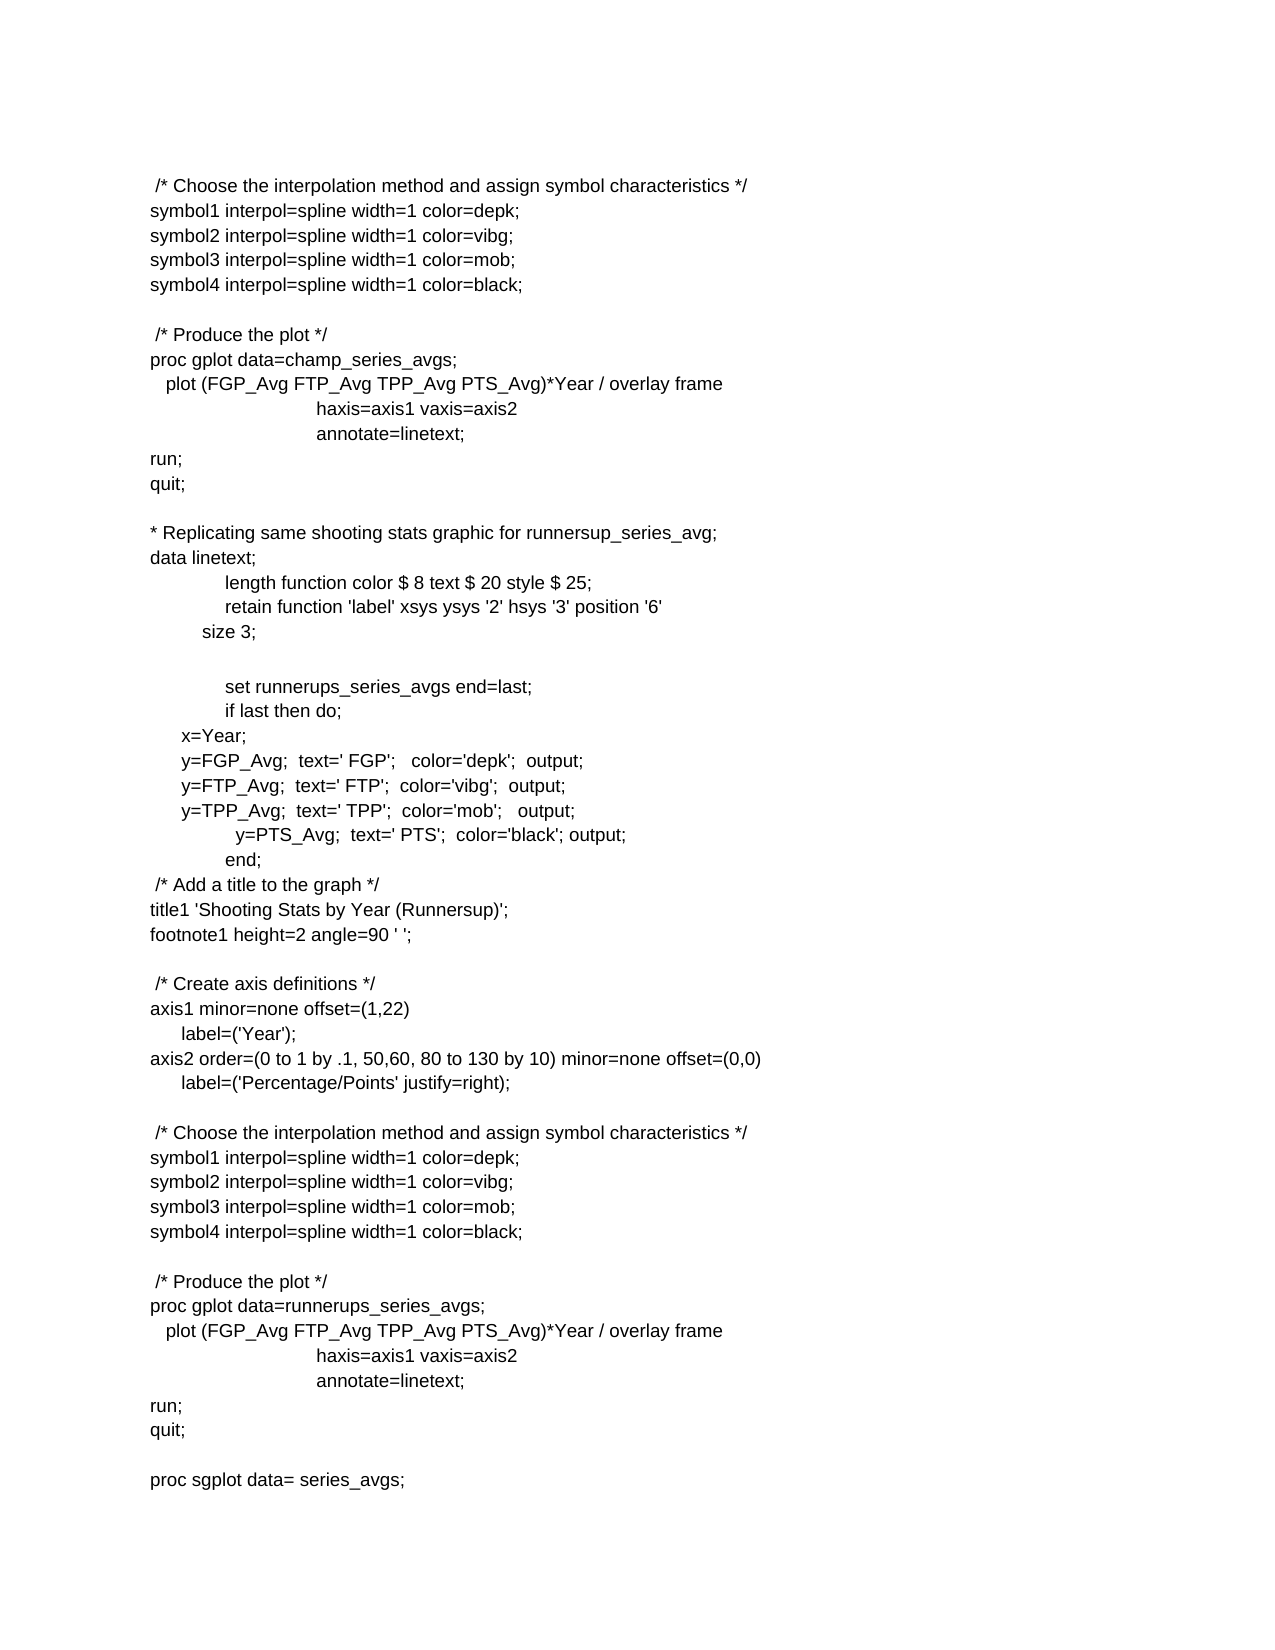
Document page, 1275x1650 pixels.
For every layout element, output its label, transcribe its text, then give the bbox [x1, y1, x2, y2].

text label=('Year'); [150, 1022, 1125, 1044]
text /* Create axis definitions */ [150, 973, 1125, 994]
text proc gplot data=runnerups_series_avgs; [150, 1295, 1125, 1317]
text quit; [150, 1419, 1125, 1441]
text proc gplot data=champ_series_avgs; [150, 348, 1125, 370]
text run; [150, 447, 1125, 469]
text symbol3 interpol=spline width=1 color=mob; [150, 249, 1125, 271]
text footnote1 height=2 angle=90 ' '; [150, 923, 1125, 945]
text length function color $ 8 text $ 20 style $ 25; [150, 571, 1125, 593]
text /* Produce the plot */ [150, 323, 1125, 345]
text annotate=linetext; [150, 423, 1125, 444]
text set runnerups_series_avgs end=last; [150, 675, 1125, 697]
text x=Year; [150, 725, 1125, 747]
text /* Add a title to the graph */ [150, 874, 1125, 895]
text label=('Percentage/Points' justify=right); [150, 1072, 1125, 1094]
text symbol3 interpol=spline width=1 color=mob; [150, 1196, 1125, 1218]
text plot (FGP_Avg FTP_Avg TPP_Avg PTS_Avg)*Year / overlay frame [150, 1320, 1125, 1342]
text haxis=axis1 vaxis=axis2 [150, 1345, 1125, 1366]
text retain function 'label' xsys ysys '2' hsys '3' position '6' [150, 596, 1125, 618]
text symbol4 interpol=spline width=1 color=black; [150, 1221, 1125, 1242]
text symbol4 interpol=spline width=1 color=black; [150, 274, 1125, 296]
text end; [150, 849, 1125, 871]
text symbol1 interpol=spline width=1 color=depk; [150, 1146, 1125, 1168]
text y=FTP_Avg; text=' FTP'; color='vibg'; output; [150, 774, 1125, 796]
text y=PTS_Avg; text=' PTS'; color='black'; output; [150, 824, 1125, 846]
text y=TPP_Avg; text=' TPP'; color='mob'; output; [150, 799, 1125, 821]
text /* Choose the interpolation method and assign symbol characteristics */ [150, 175, 1125, 196]
text symbol1 interpol=spline width=1 color=depk; [150, 199, 1125, 221]
text run; [150, 1394, 1125, 1416]
text size 3; [150, 621, 1125, 643]
text axis1 minor=none offset=(1,22) [150, 998, 1125, 1019]
text if last then do; [150, 700, 1125, 722]
text annotate=linetext; [150, 1369, 1125, 1391]
text axis2 order=(0 to 1 by .1, 50,60, 80 to 130 by 10) minor=none offset=(0,0) [150, 1047, 1125, 1069]
text quit; [150, 472, 1125, 494]
text * Replicating same shooting stats graphic for runnersup_series_avg; [150, 522, 1125, 543]
text plot (FGP_Avg FTP_Avg TPP_Avg PTS_Avg)*Year / overlay frame [150, 373, 1125, 395]
text y=FGP_Avg; text=' FGP'; color='depk'; output; [150, 750, 1125, 771]
text data linetext; [150, 547, 1125, 568]
text haxis=axis1 vaxis=axis2 [150, 398, 1125, 419]
text symbol2 interpol=spline width=1 color=vibg; [150, 224, 1125, 246]
text title1 'Shooting Stats by Year (Runnersup)'; [150, 898, 1125, 920]
text symbol2 interpol=spline width=1 color=vibg; [150, 1171, 1125, 1193]
text /* Produce the plot */ [150, 1270, 1125, 1292]
text proc sgplot data= series_avgs; [150, 1469, 1125, 1490]
text /* Choose the interpolation method and assign symbol characteristics */ [150, 1122, 1125, 1143]
